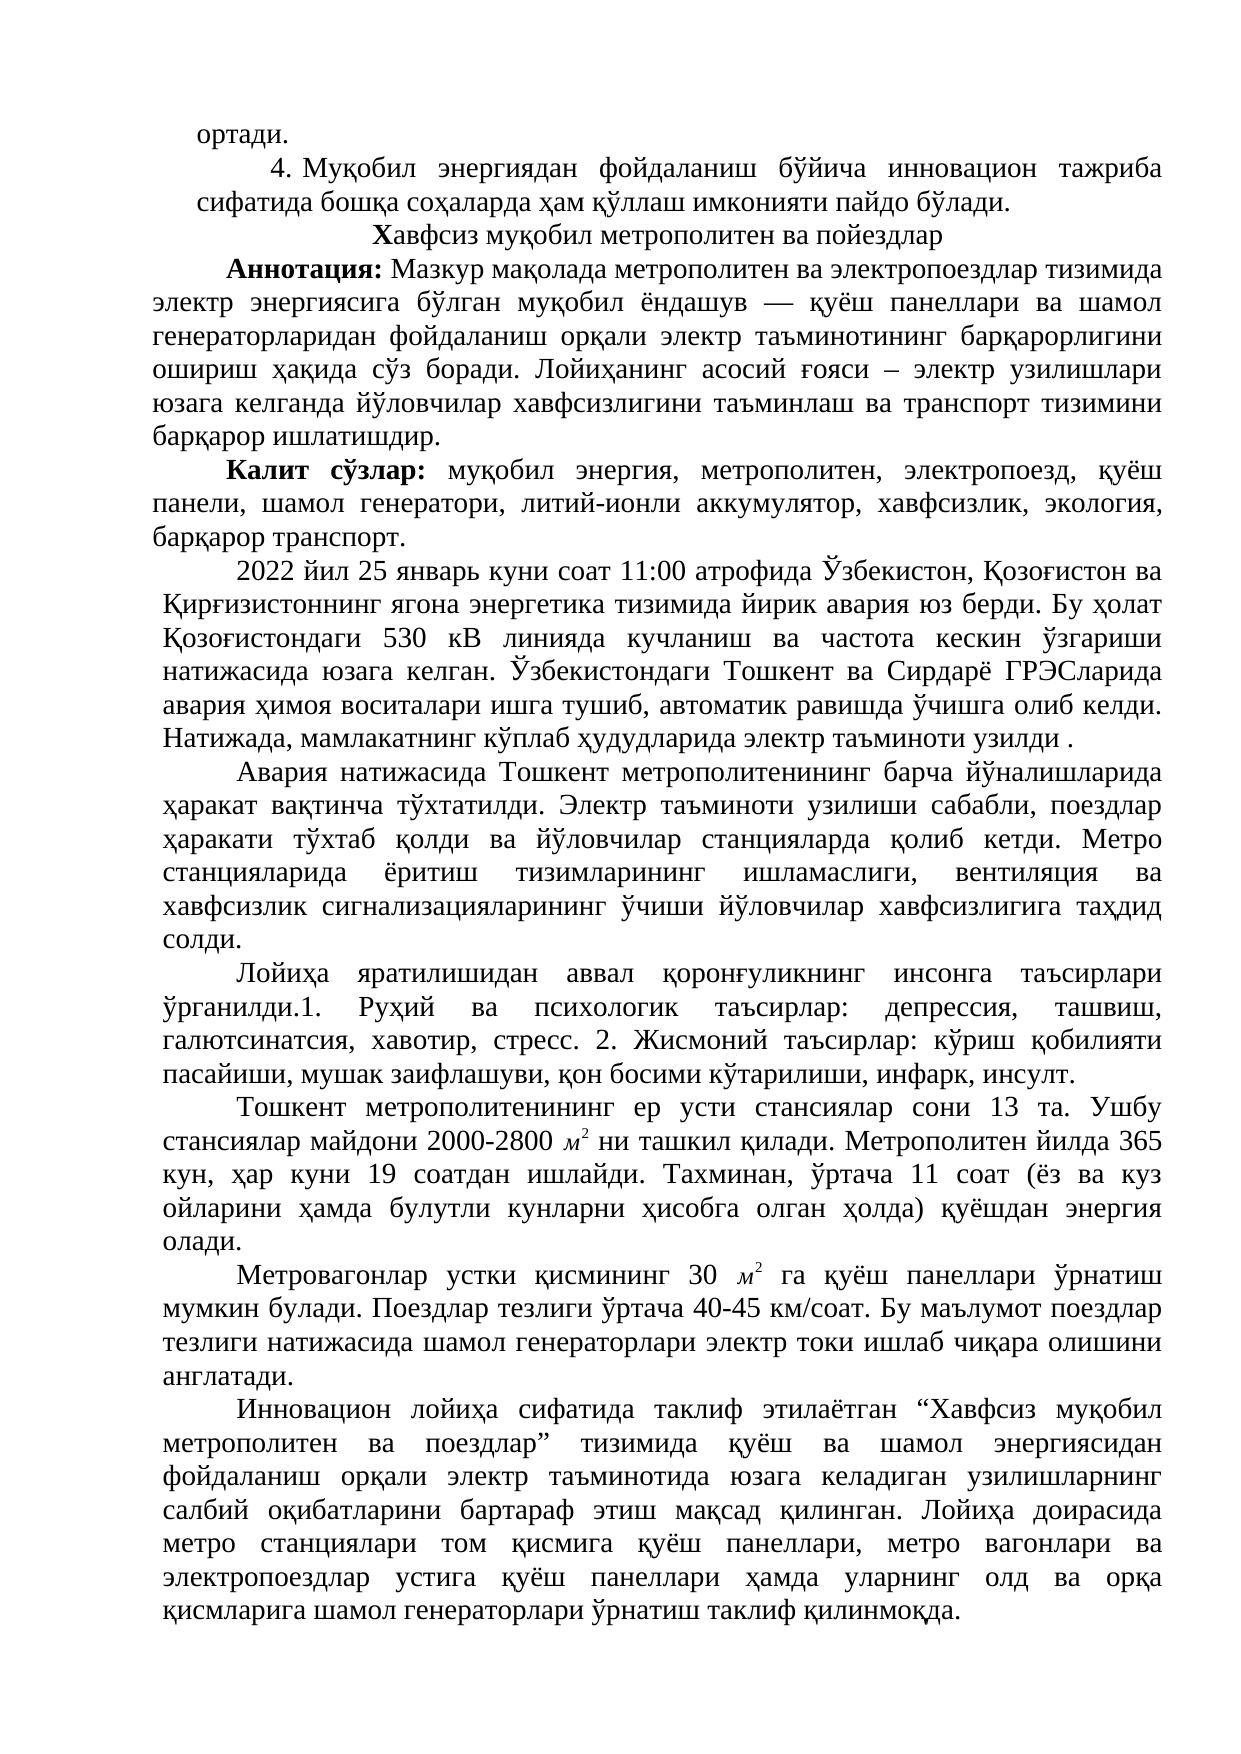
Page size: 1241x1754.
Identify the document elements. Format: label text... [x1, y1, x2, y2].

text Тошкент метрополитенининг ер усти стансиялар сони 13 та. Ушбу стансиялар майдони 2000-2800 ни ташкил қилади. Метрополитен йилда 365 кун, ҳар куни 19 соатдан ишлайди. Тахминан, ўртача 11 соат (ёз ва куз ойларини ҳамда булутли кунларни ҳисобга олган ҳолда) қуёшдан энергия олади. [162, 1089, 1163, 1257]
text Авария натижасида Тошкент метрополитенининг барча йўналишларида ҳаракат вақтинча тўхтатилди. Электр таъминоти узилиши сабабли, поездлар ҳаракати тўхтаб қолди ва йўловчилар станцияларда қолиб кетди. Метро станцияларида ёритиш тизимларининг ишламаслиги, вентиляция ва хавфсизлик сигнализацияларининг ўчиши йўловчилар хавфсизлигига таҳдид солди. [162, 754, 1163, 955]
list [196, 117, 1163, 150]
text Метровагонлар устки қисмининг 30 га қуёш панеллари ўрнатиш мумкин булади. Поездлар тезлиги ўртача 40-45 км/соат. Бу маълумот поездлар тезлиги натижасида шамол генераторлари электр токи ишлаб чиқара олишини англатади. [162, 1257, 1163, 1391]
text 2022 йил 25 январь куни соат 11:00 атрофида Ўзбекистон, Қозоғистон ва Қирғизистоннинг ягона энергетика тизимида йирик авария юз берди. Бу ҳолат Қозоғистондаги 530 кВ линияда кучланиш ва частота кескин ўзгариши натижасида юзага келган. Ўзбекистондаги Тошкент ва Сирдарё ГРЭСларида авария ҳимоя воситалари ишга тушиб, автоматик равишда ўчишга олиб келди. Натижада, мамлакатнинг кўплаб ҳудудларида электр таъминоти узилди . [162, 553, 1163, 754]
text Лойиҳа яратилишидан аввал қоронғуликнинг инсонга таъсирлари ўрганилди.1. Руҳий ва психологик таъсирлар: депрессия, ташвиш, галютсинатсия, хавотир, стресс. 2. Жисмоний таъсирлар: кўриш қобилияти пасайиши, мушак заифлашуви, қон босими кўтарилиши, инфарк, инсулт. [162, 955, 1163, 1089]
list Муқобил энергиядан фойдаланиш бўйича инновацион тажриба сифатида бошқа соҳаларда ҳам қўллаш имконияти пайдо бўлади. [196, 150, 1163, 217]
text Хавфсиз муқобил метрополитен ва пойездлар [152, 217, 1163, 251]
text Аннотация: Мазкур мақолада метрополитен ва электропоездлар тизимида электр энергиясига бўлган муқобил ёндашув — қуёш панеллари ва шамол генераторларидан фойдаланиш орқали электр таъминотининг барқарорлигини ошириш ҳақида сўз боради. Лойиҳанинг асосий ғояси – электр узилишлари юзага келганда йўловчилар хавфсизлигини таъминлаш ва транспорт тизимини барқарор ишлатишдир. [152, 251, 1163, 452]
text Инновацион лойиҳа сифатида таклиф этилаётган “Хавфсиз муқобил метрополитен ва поездлар” тизимида қуёш ва шамол энергиясидан фойдаланиш орқали электр таъминотида юзага келадиган узилишларнинг салбий оқибатларини бартараф этиш мақсад қилинган. Лойиҳа доирасида метро станциялари том қисмига қуёш панеллари, метро вагонлари ва электропоездлар устига қуёш панеллари ҳамда уларнинг олд ва орқа қисмларига шамол генераторлари ўрнатиш таклиф қилинмоқда. [162, 1391, 1163, 1626]
text Калит сўзлар: муқобил энергия, метрополитен, электропоезд, қуёш панели, шамол генератори, литий-ионли аккумулятор, хавфсизлик, экология, барқарор транспорт. [152, 452, 1163, 553]
